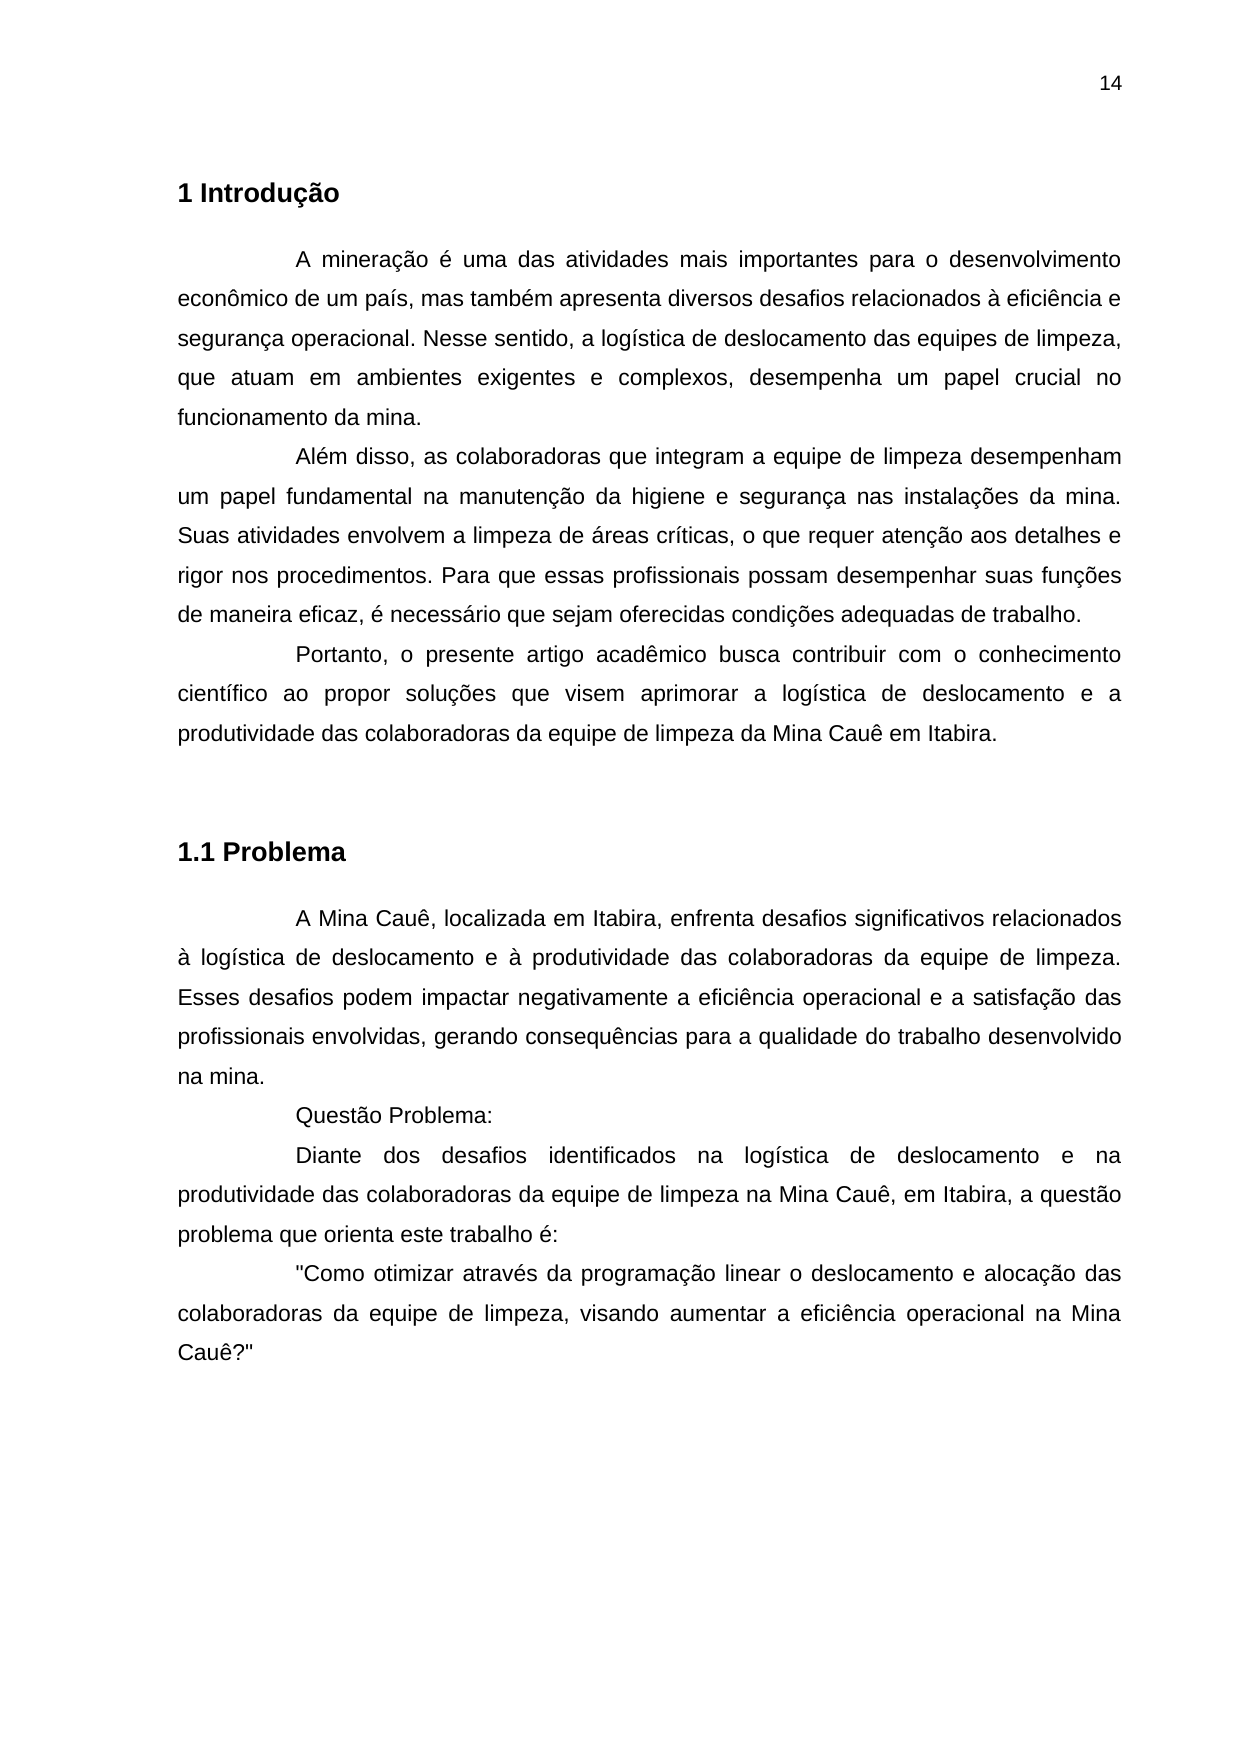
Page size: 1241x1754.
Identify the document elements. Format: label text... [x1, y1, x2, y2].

text 1 Introdução [177, 177, 1122, 208]
text A mineração é uma das atividades mais importantes para o desenvolvimento econômico de um país, mas também apresenta diversos desafios relacionados à eficiência e segurança operacional. Nesse sentido, a logística de deslocamento das equipes de limpeza, que atuam em ambientes exigentes e complexos, desempenha um papel crucial no funcionamento da mina. [177, 246, 1122, 430]
text A Mina Cauê, localizada em Itabira, enfrenta desafios significativos relacionados à logística de deslocamento e à produtividade das colaboradoras da equipe de limpeza. Esses desafios podem impactar negativamente a eficiência operacional e a satisfação das profissionais envolvidas, gerando consequências para a qualidade do trabalho desenvolvido na mina. [177, 905, 1122, 1089]
text Diante dos desafios identificados na logística de deslocamento e na produtividade das colaboradoras da equipe de limpeza na Mina Cauê, em Itabira, a questão problema que orienta este trabalho é: [177, 1142, 1122, 1247]
text Além disso, as colaboradoras que integram a equipe de limpeza desempenham um papel fundamental na manutenção da higiene e segurança nas instalações da mina. Suas atividades envolvem a limpeza de áreas críticas, o que requer atenção aos detalhes e rigor nos procedimentos. Para que essas profissionais possam desempenhar suas funções de maneira eficaz, é necessário que sejam oferecidas condições adequadas de trabalho. [177, 443, 1122, 628]
text Questão Problema: [177, 1102, 1122, 1129]
subtitle 1.1 Problema [177, 836, 1122, 867]
text Portanto, o presente artigo acadêmico busca contribuir com o conhecimento científico ao propor soluções que visem aprimorar a logística de deslocamento e a produtividade das colaboradoras da equipe de limpeza da Mina Cauê em Itabira. [177, 641, 1122, 746]
text "Como otimizar através da programação linear o deslocamento e alocação das colaboradoras da equipe de limpeza, visando aumentar a eficiência operacional na Mina Cauê?" [177, 1260, 1122, 1366]
